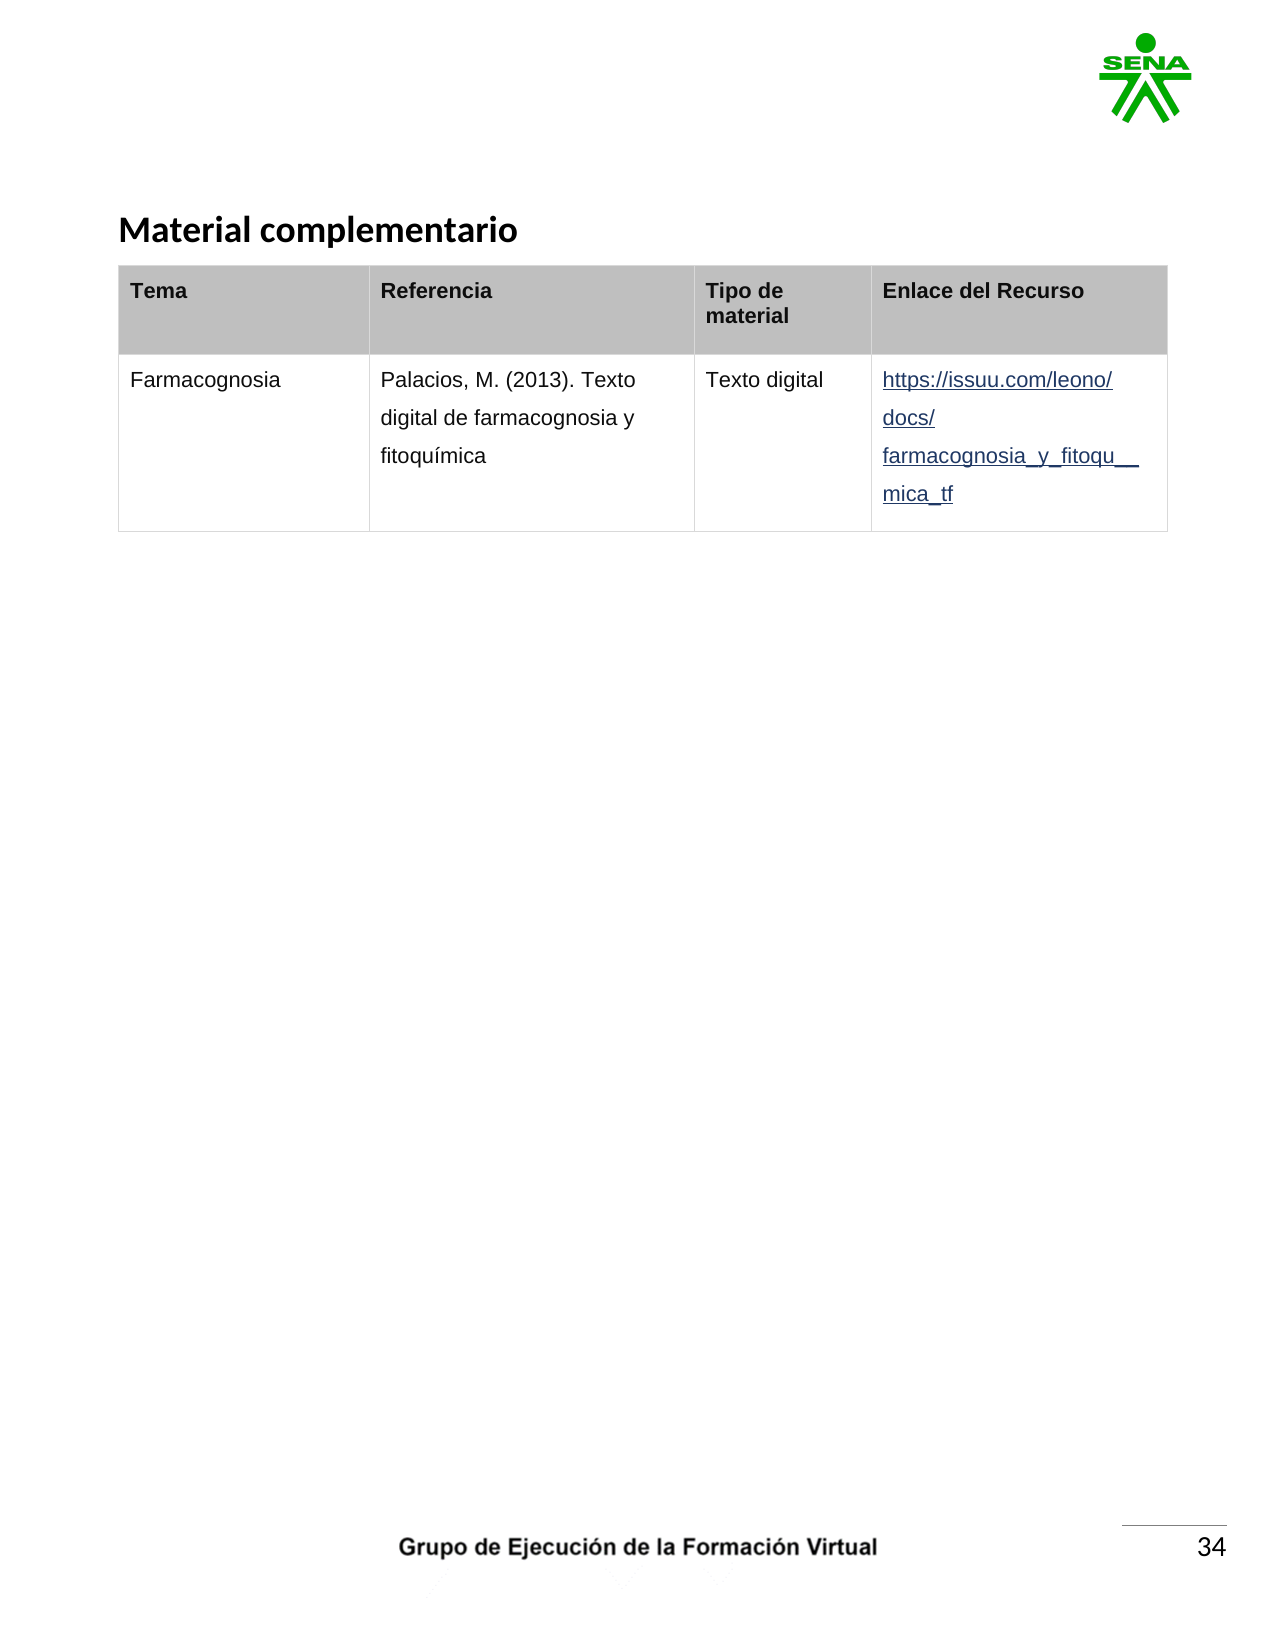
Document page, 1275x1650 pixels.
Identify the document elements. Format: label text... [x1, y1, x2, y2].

text Material complementario [118, 206, 1157, 252]
table_header Enlace del Recurso [872, 266, 1167, 354]
table_cell Farmacognosia [119, 355, 369, 531]
table_cell Palacios, M. (2013). Texto digital de farmacognosia y fitoquímica [370, 355, 694, 531]
table_header Tema [119, 266, 369, 354]
table_header Tipo de material [695, 266, 871, 354]
table_cell https://issuu.com/leono/docs/farmacognosia_y_fitoqu__mica_tf [872, 355, 1167, 531]
table_cell Texto digital [695, 355, 871, 531]
table_header Referencia [370, 266, 694, 354]
picture [0, 1486, 1275, 1598]
picture [1099, 33, 1192, 123]
